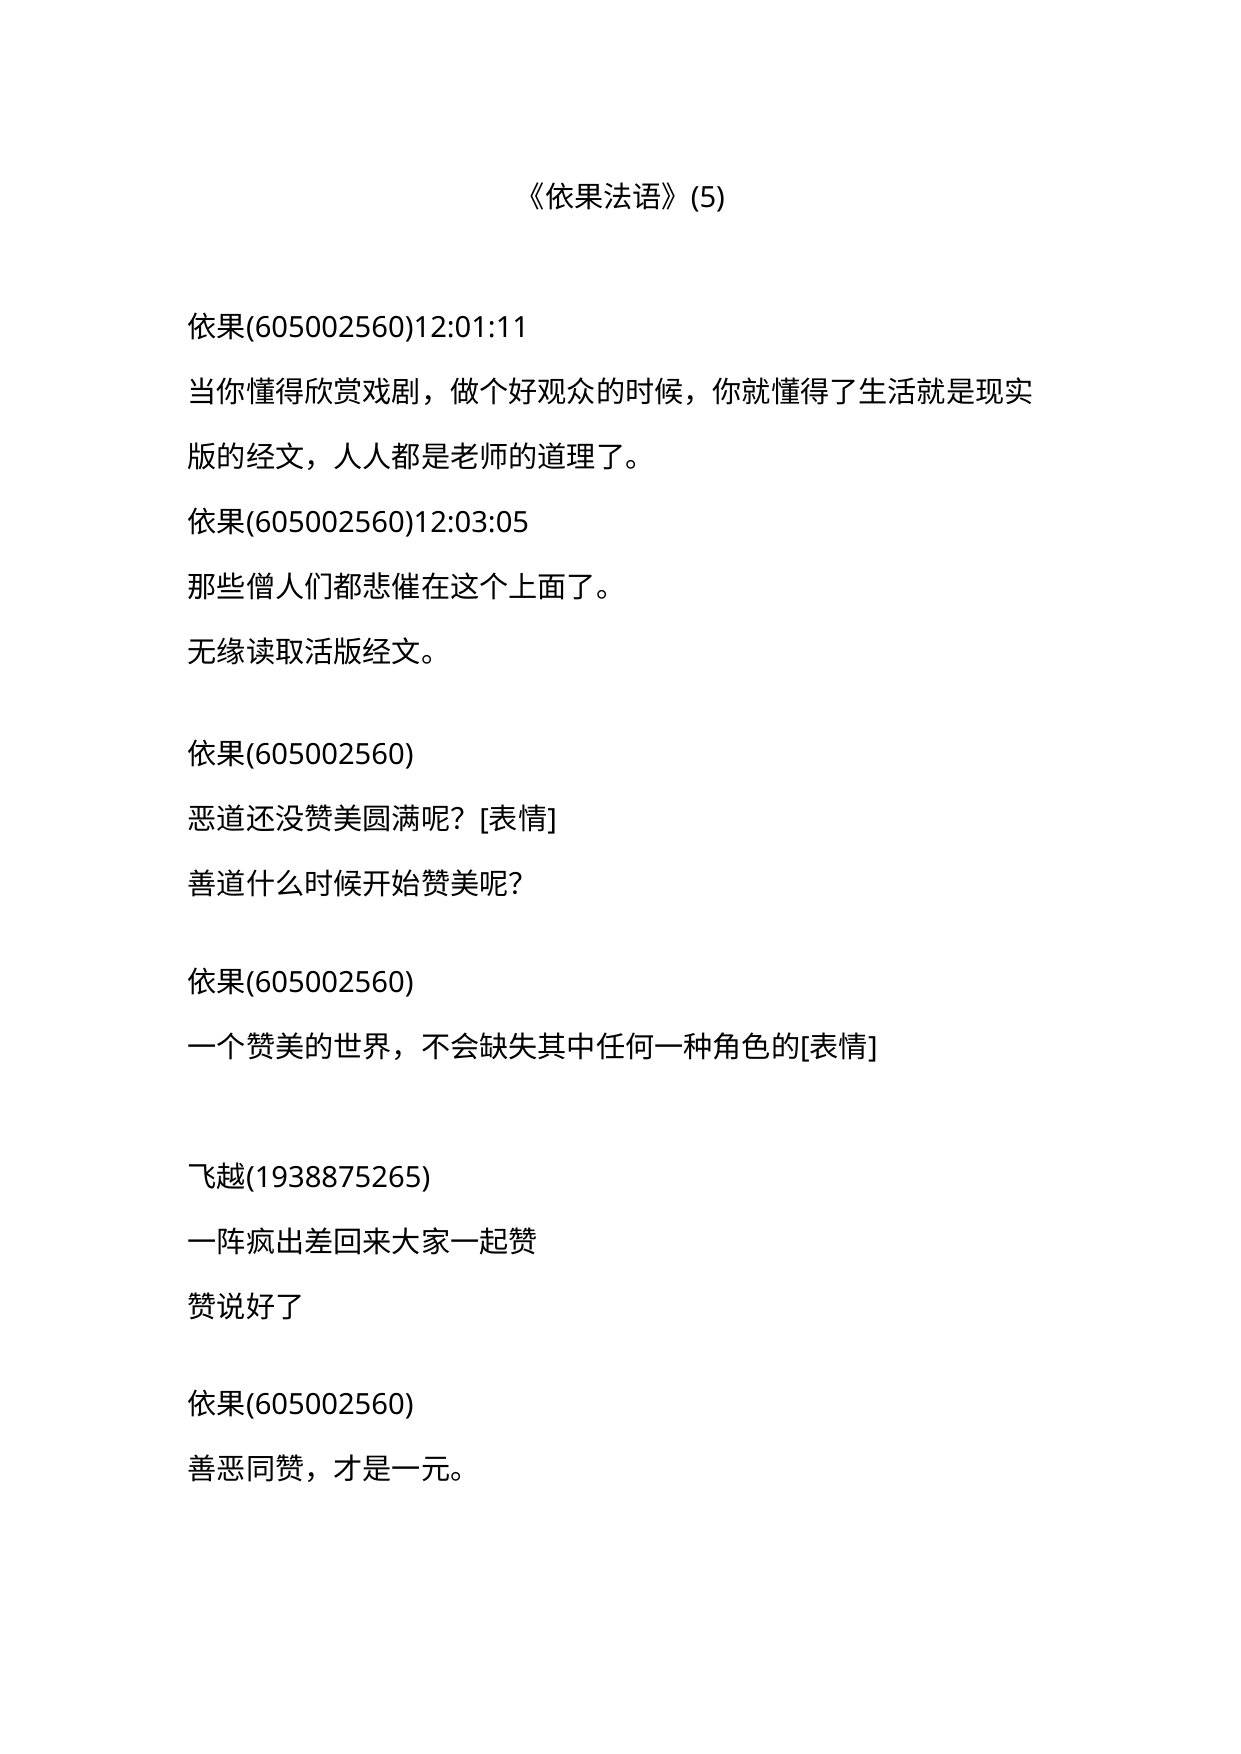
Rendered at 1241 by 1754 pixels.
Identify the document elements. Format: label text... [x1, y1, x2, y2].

text 赞说好了 [187, 1272, 1053, 1337]
text 依果(605002560)12:01:11 当你懂得欣赏戏剧，做个好观众的时候，你就懂得了生活就是现实版的经文，人人都是老师的道理了。 依果(605002560)12:03:05 那些僧人们都悲催在这个上面了。 无缘读取活版经文。 [187, 227, 1053, 682]
text 恶道还没赞美圆满呢？[表情] [187, 784, 1053, 849]
text 一个赞美的世界，不会缺失其中任何一种角色的[表情] [187, 1012, 1053, 1077]
text 依果(605002560) [187, 1369, 1053, 1434]
text 一阵疯出差回来大家一起赞 [187, 1207, 1053, 1272]
text 善恶同赞，才是一元。 [187, 1434, 1053, 1499]
text 依果(605002560) [187, 947, 1053, 1012]
text 依果(605002560) [187, 719, 1053, 784]
text 善道什么时候开始赞美呢？ [187, 849, 1053, 914]
text 飞越(1938875265) [187, 1077, 1053, 1207]
text 《依果法语》(5) [187, 162, 1053, 227]
